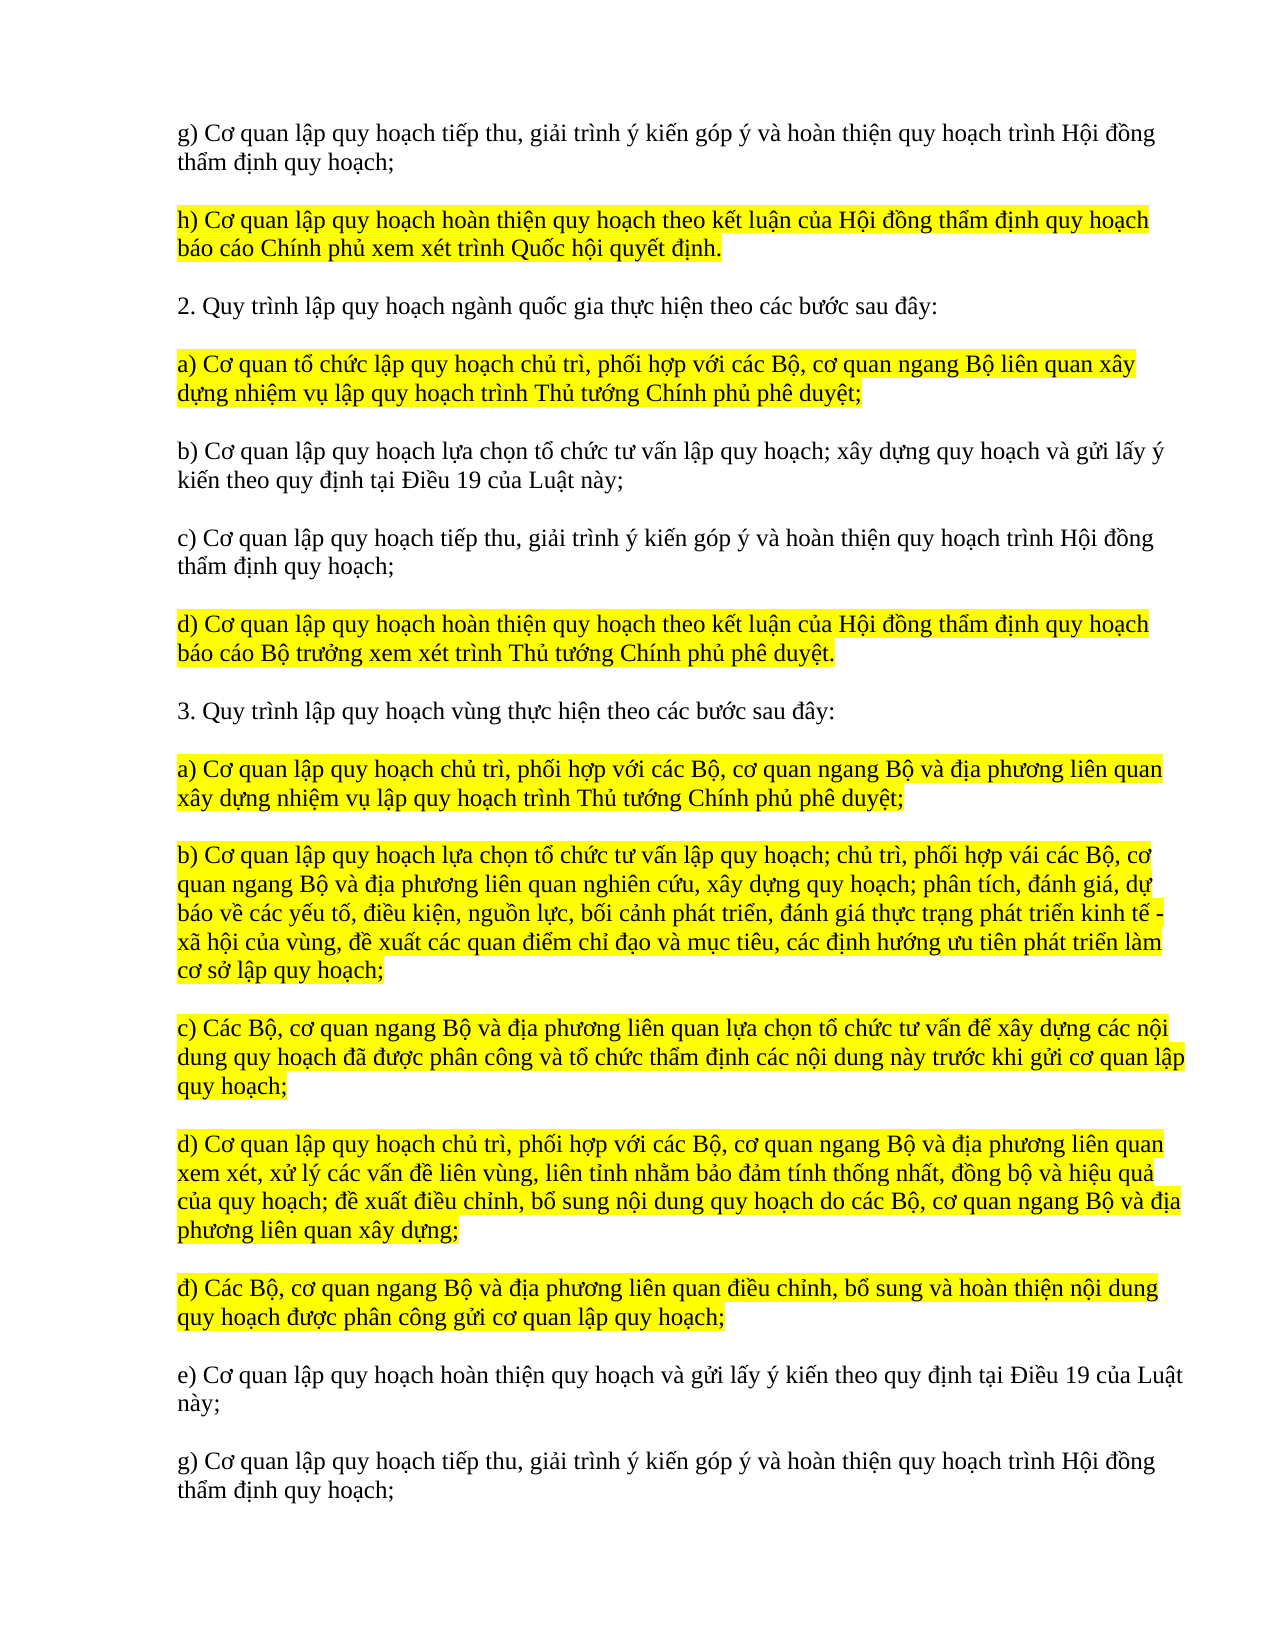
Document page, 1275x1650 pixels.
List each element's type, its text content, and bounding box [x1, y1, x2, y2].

text b) Cơ quan lập quy hoạch lựa chọn tổ chức tư vấn lập quy hoạch; xây dựng quy hoạch và gửi lấy ý kiến theo quy định tại Điều 19 của Luật này; [177, 436, 1186, 493]
text g) Cơ quan lập quy hoạch tiếp thu, giải trình ý kiến góp ý và hoàn thiện quy hoạch trình Hội đồng thẩm định quy hoạch; [177, 118, 1186, 176]
text đ) Các Bộ, cơ quan ngang Bộ và địa phương liên quan điều chỉnh, bổ sung và hoàn thiện nội dung quy hoạch được phân công gửi cơ quan lập quy hoạch; [725, 1273, 1186, 1331]
text e) Cơ quan lập quy hoạch hoàn thiện quy hoạch và gửi lấy ý kiến theo quy định tại Điều 19 của Luật này; [177, 1360, 1186, 1417]
text 2. Quy trình lập quy hoạch ngành quốc gia thực hiện theo các bước sau đây: [177, 291, 1186, 320]
text d) Cơ quan lập quy hoạch hoàn thiện quy hoạch theo kết luận của Hội đồng thẩm định quy hoạch báo cáo Bộ trưởng xem xét trình Thủ tướng Chính phủ phê duyệt. [835, 609, 1186, 667]
text c) Cơ quan lập quy hoạch tiếp thu, giải trình ý kiến góp ý và hoàn thiện quy hoạch trình Hội đồng thẩm định quy hoạch; [177, 523, 1186, 580]
text h) Cơ quan lập quy hoạch hoàn thiện quy hoạch theo kết luận của Hội đồng thẩm định quy hoạch báo cáo Chính phủ xem xét trình Quốc hội quyết định. [177, 205, 1186, 262]
text a) Cơ quan tổ chức lập quy hoạch chủ trì, phối hợp với các Bộ, cơ quan ngang Bộ liên quan xây dựng nhiệm vụ lập quy hoạch trình Thủ tướng Chính phủ phê duyệt; [862, 349, 1186, 407]
text a) Cơ quan lập quy hoạch chủ trì, phối hợp với các Bộ, cơ quan ngang Bộ và địa phương liên quan xây dựng nhiệm vụ lập quy hoạch trình Thủ tướng Chính phủ phê duyệt; [904, 754, 1186, 811]
text 3. Quy trình lập quy hoạch vùng thực hiện theo các bước sau đây: [177, 696, 1186, 725]
text g) Cơ quan lập quy hoạch tiếp thu, giải trình ý kiến góp ý và hoàn thiện quy hoạch trình Hội đồng thẩm định quy hoạch; [177, 1446, 1186, 1504]
text d) Cơ quan lập quy hoạch chủ trì, phối hợp với các Bộ, cơ quan ngang Bộ và địa phương liên quan xem xét, xử lý các vấn đề liên vùng, liên tỉnh nhằm bảo đảm tính thống nhất, đồng bộ và hiệu quả của quy hoạch; đề xuất điều chỉnh, bổ sung nội dung quy hoạch do các Bộ, cơ quan ngang Bộ và địa phương liên quan xây dựng; [459, 1129, 1186, 1244]
text b) Cơ quan lập quy hoạch lựa chọn tổ chức tư vấn lập quy hoạch; chủ trì, phối hợp vái các Bộ, cơ quan ngang Bộ và địa phương liên quan nghiên cứu, xây dựng quy hoạch; phân tích, đánh giá, dự báo về các yếu tố, điều kiện, nguồn lực, bối cảnh phát triển, đánh giá thực trạng phát triển kinh tế - xã hội của vùng, đề xuất các quan điểm chỉ đạo và mục tiêu, các định hướng ưu tiên phát triển làm cơ sở lập quy hoạch; [384, 841, 1186, 984]
text c) Các Bộ, cơ quan ngang Bộ và địa phương liên quan lựa chọn tổ chức tư vấn để xây dựng các nội dung quy hoạch đã được phân công và tổ chức thẩm định các nội dung này trước khi gửi cơ quan lập quy hoạch; [177, 1013, 1186, 1100]
